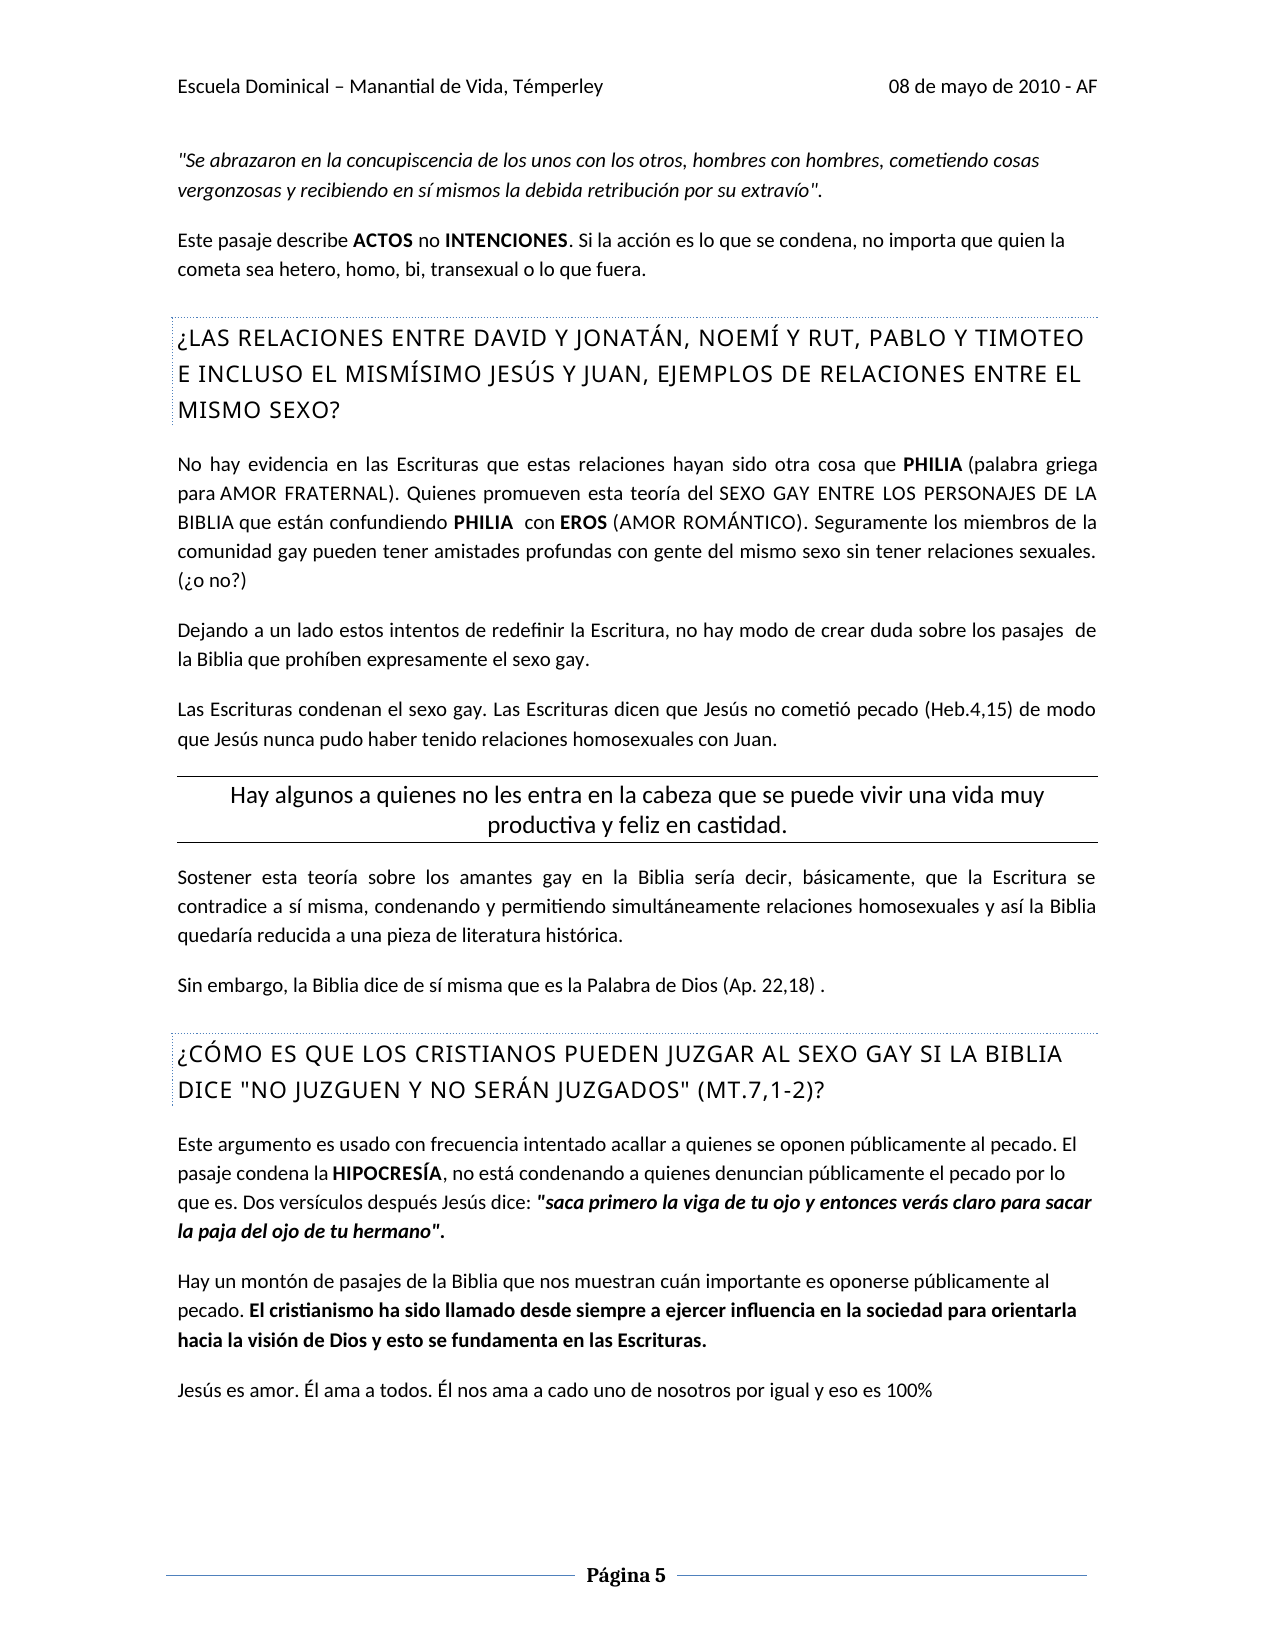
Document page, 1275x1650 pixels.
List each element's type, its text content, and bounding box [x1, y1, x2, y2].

text "Se abrazaron en la concupiscencia de los unos con los otros, hombres con hombres, cometiendo cosas vergonzosas y recibiendo en sí mismos la debida retribución por su extravío". [177, 148, 1098, 202]
text Este argumento es usado con frecuencia intentado acallar a quienes se oponen públicamente al pecado. El pasaje condena la hipocresía, no está condenando a quienes denuncian públicamente el pecado por lo que es. Dos versículos después Jesús dice: "saca primero la viga de tu ojo y entonces verás claro para sacar la paja del ojo de tu hermano". [177, 1131, 1098, 1244]
text Las Escrituras condenan el sexo gay. Las Escrituras dicen que Jesús no cometió pecado (Heb.4,15) de modo que Jesús nunca pudo haber tenido relaciones homosexuales con Juan. [177, 697, 1098, 751]
text Sostener esta teoría sobre los amantes gay en la Biblia sería decir, básicamente, que la Escritura se contradice a sí misma, condenando y permitiendo simultáneamente relaciones homosexuales y así la Biblia quedaría reducida a una pieza de literatura histórica. [177, 864, 1098, 948]
text Este pasaje describe actos no intenciones. Si la acción es lo que se condena, no importa que quien la cometa sea hetero, homo, bi, transexual o lo que fuera. [177, 227, 1098, 281]
text Dejando a un lado estos intentos de redefinir la Escritura, no hay modo de crear duda sobre los pasajes de la Biblia que prohíben expresamente el sexo gay. [177, 617, 1098, 672]
text Hay algunos a quienes no les entra en la cabeza que se puede vivir una vida muy productiva y feliz en castidad. [177, 777, 1098, 842]
text No hay evidencia en las Escrituras que estas relaciones hayan sido otra cosa que Philia (palabra griega para amor fraternal). Quienes promueven esta teoría del sexo gay entre los personajes de la Biblia que están confundiendo Philia con Eros (amor romántico). Seguramente los miembros de la comunidad gay pueden tener amistades profundas con gente del mismo sexo sin tener relaciones sexuales. (¿o no?) [177, 451, 1098, 593]
subtitle ¿Cómo es que los cristianos pueden juzgar al sexo gay si la Biblia dice "No juzguen y no serán juzgados" (Mt.7,1-2)? [171, 1033, 1098, 1106]
text Hay un montón de pasajes de la Biblia que nos muestran cuán importante es oponerse públicamente al pecado. El cristianismo ha sido llamado desde siempre a ejercer influencia en la sociedad para orientarla hacia la visión de Dios y esto se fundamenta en las Escrituras. [177, 1268, 1098, 1352]
text Jesús es amor. Él ama a todos. Él nos ama a cado uno de nosotros por igual y eso es 100% [177, 1377, 1098, 1402]
subtitle ¿Las relaciones entre David y Jonatán, Noemí y Rut, Pablo y Timoteo e incluso el mismísimo Jesús y Juan, ejemplos de relaciones entre el mismo sexo? [171, 316, 1098, 425]
text Sin embargo, la Biblia dice de sí misma que es la Palabra de Dios (Ap. 22,18) . [177, 972, 1098, 998]
